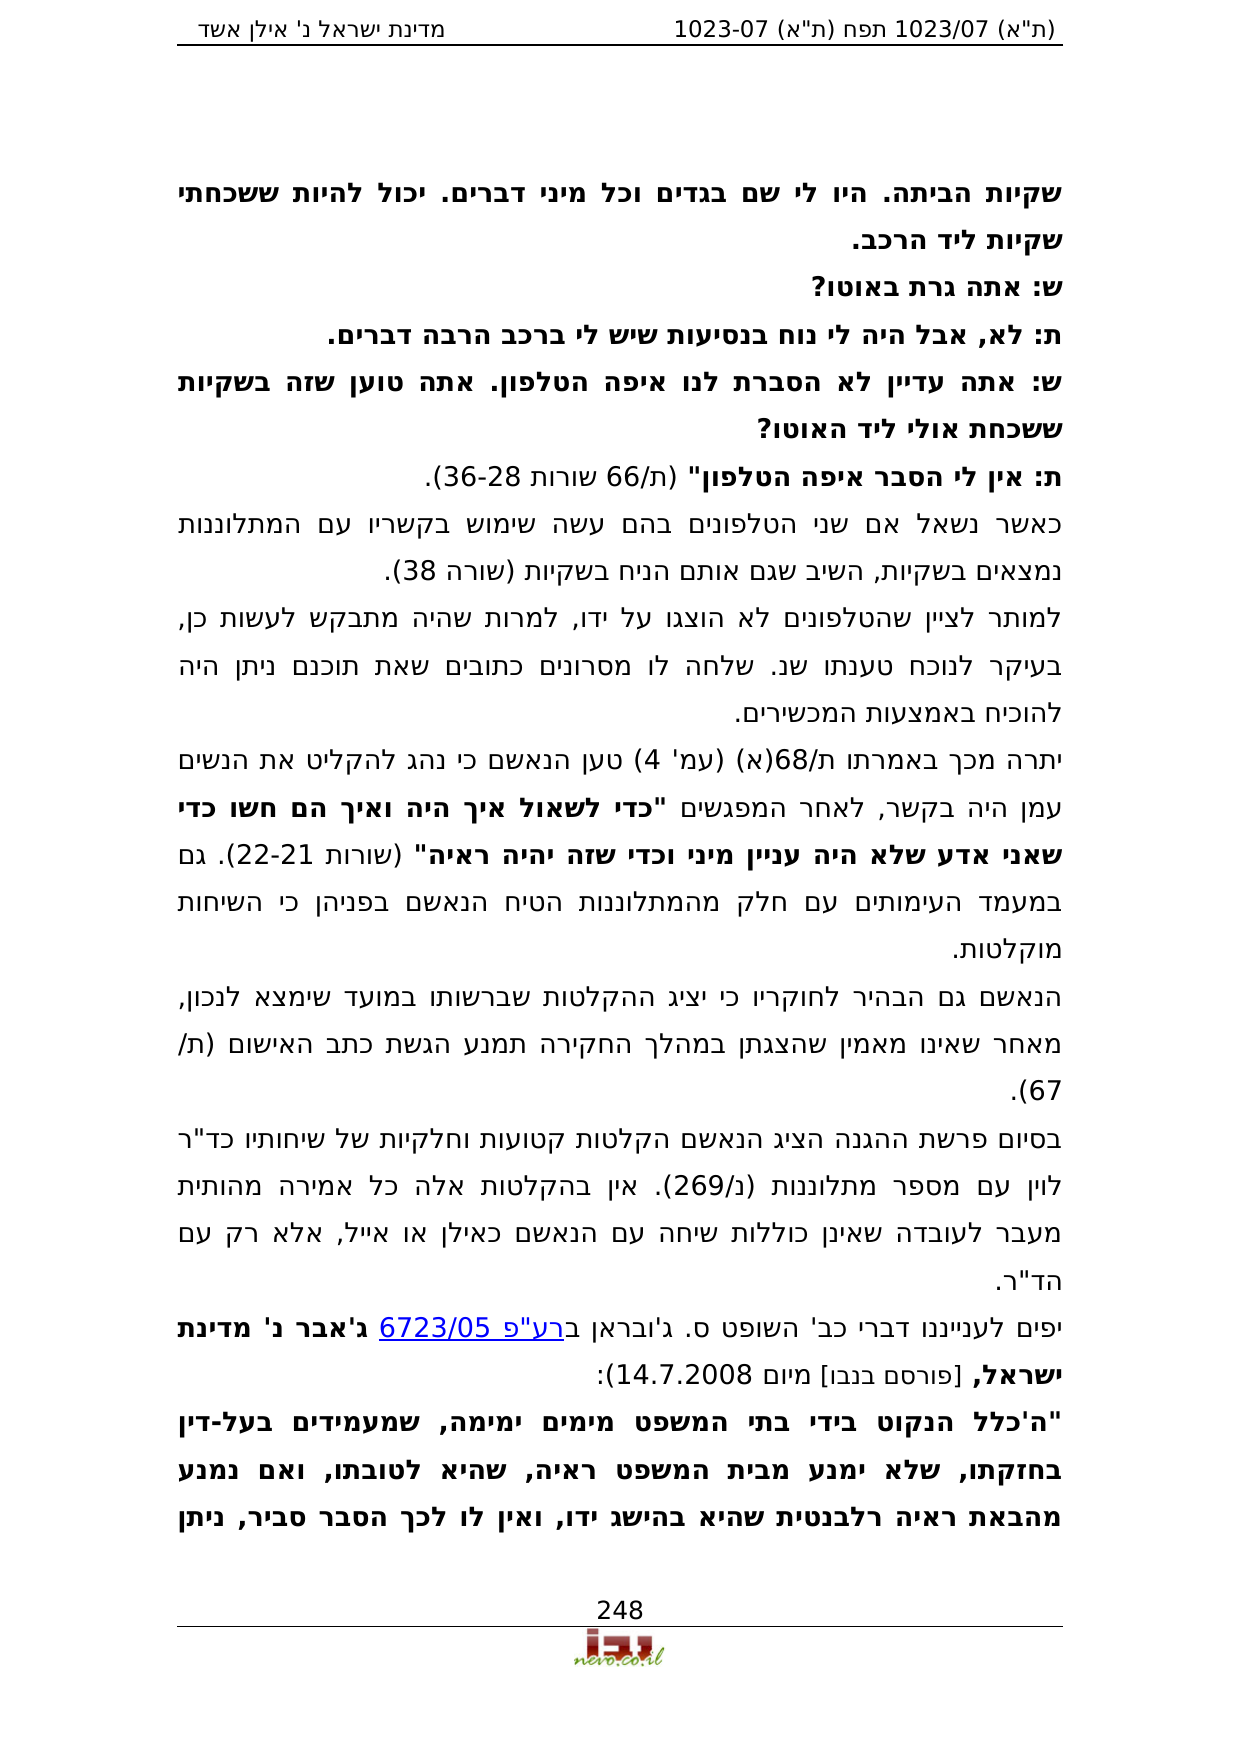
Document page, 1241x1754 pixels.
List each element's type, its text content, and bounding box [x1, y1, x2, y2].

text בסיום פרשת ההגנה הציג הנאשם הקלטות קטועות וחלקיות של שיחותיו כד"ר לוין עם מספר מתלוננות (נ/269). אין בהקלטות אלה כל אמירה מהותית מעבר לעובדה שאינן כוללות שיחה עם הנאשם כאילן או אייל, אלא רק עם הד"ר. [177, 1123, 1063, 1296]
text ש: אתה גרת באוטו? [177, 272, 1063, 303]
text למותר לציין שהטלפונים לא הוצגו על ידו, למרות שהיה מתבקש לעשות כן, בעיקר לנוכח טענתו שנ. שלחה לו מסרונים כתובים שאת תוכנם ניתן היה להוכיח באמצעות המכשירים. [177, 603, 1063, 729]
text כאשר נשאל אם שני הטלפונים בהם עשה שימוש בקשריו עם המתלוננות נמצאים בשקיות, השיב שגם אותם הניח בשקיות (שורה 38). [177, 508, 1063, 587]
text הנאשם גם הבהיר לחוקריו כי יציג ההקלטות שברשותו במועד שימצא לנכון, מאחר שאינו מאמין שהצגתן במהלך החקירה תמנע הגשת כתב האישום (ת/67). [177, 981, 1063, 1107]
text יפים לענייננו דברי כב' השופט ס. ג'ובראן ברע"פ 6723/05 ג'אבר נ' מדינת ישראל, [פורסם בנבו] מיום 14.7.2008): [177, 1312, 1063, 1391]
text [177, 1407, 1063, 1533]
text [177, 177, 1063, 256]
text ת: אין לי הסבר איפה הטלפון" (ת/66 שורות 36-28). [177, 461, 1063, 492]
text ת: לא, אבל היה לי נוח בנסיעות שיש לי ברכב הרבה דברים. [177, 319, 1063, 351]
picture [574, 1628, 666, 1667]
text ש: אתה עדיין לא הסברת לנו איפה הטלפון. אתה טוען שזה בשקיות ששכחת אולי ליד האוטו? [177, 366, 1063, 445]
text יתרה מכך באמרתו ת/68(א) (עמ' 4) טען הנאשם כי נהג להקליט את הנשים עמן היה בקשר, לאחר המפגשים "כדי לשאול איך היה ואיך הם חשו כדי שאני אדע שלא היה עניין מיני וכדי שזה יהיה ראיה" (שורות 22-21). גם במעמד העימותים עם חלק מהמתלוננות הטיח הנאשם בפניהן כי השיחות מוקלטות. [177, 745, 1063, 965]
